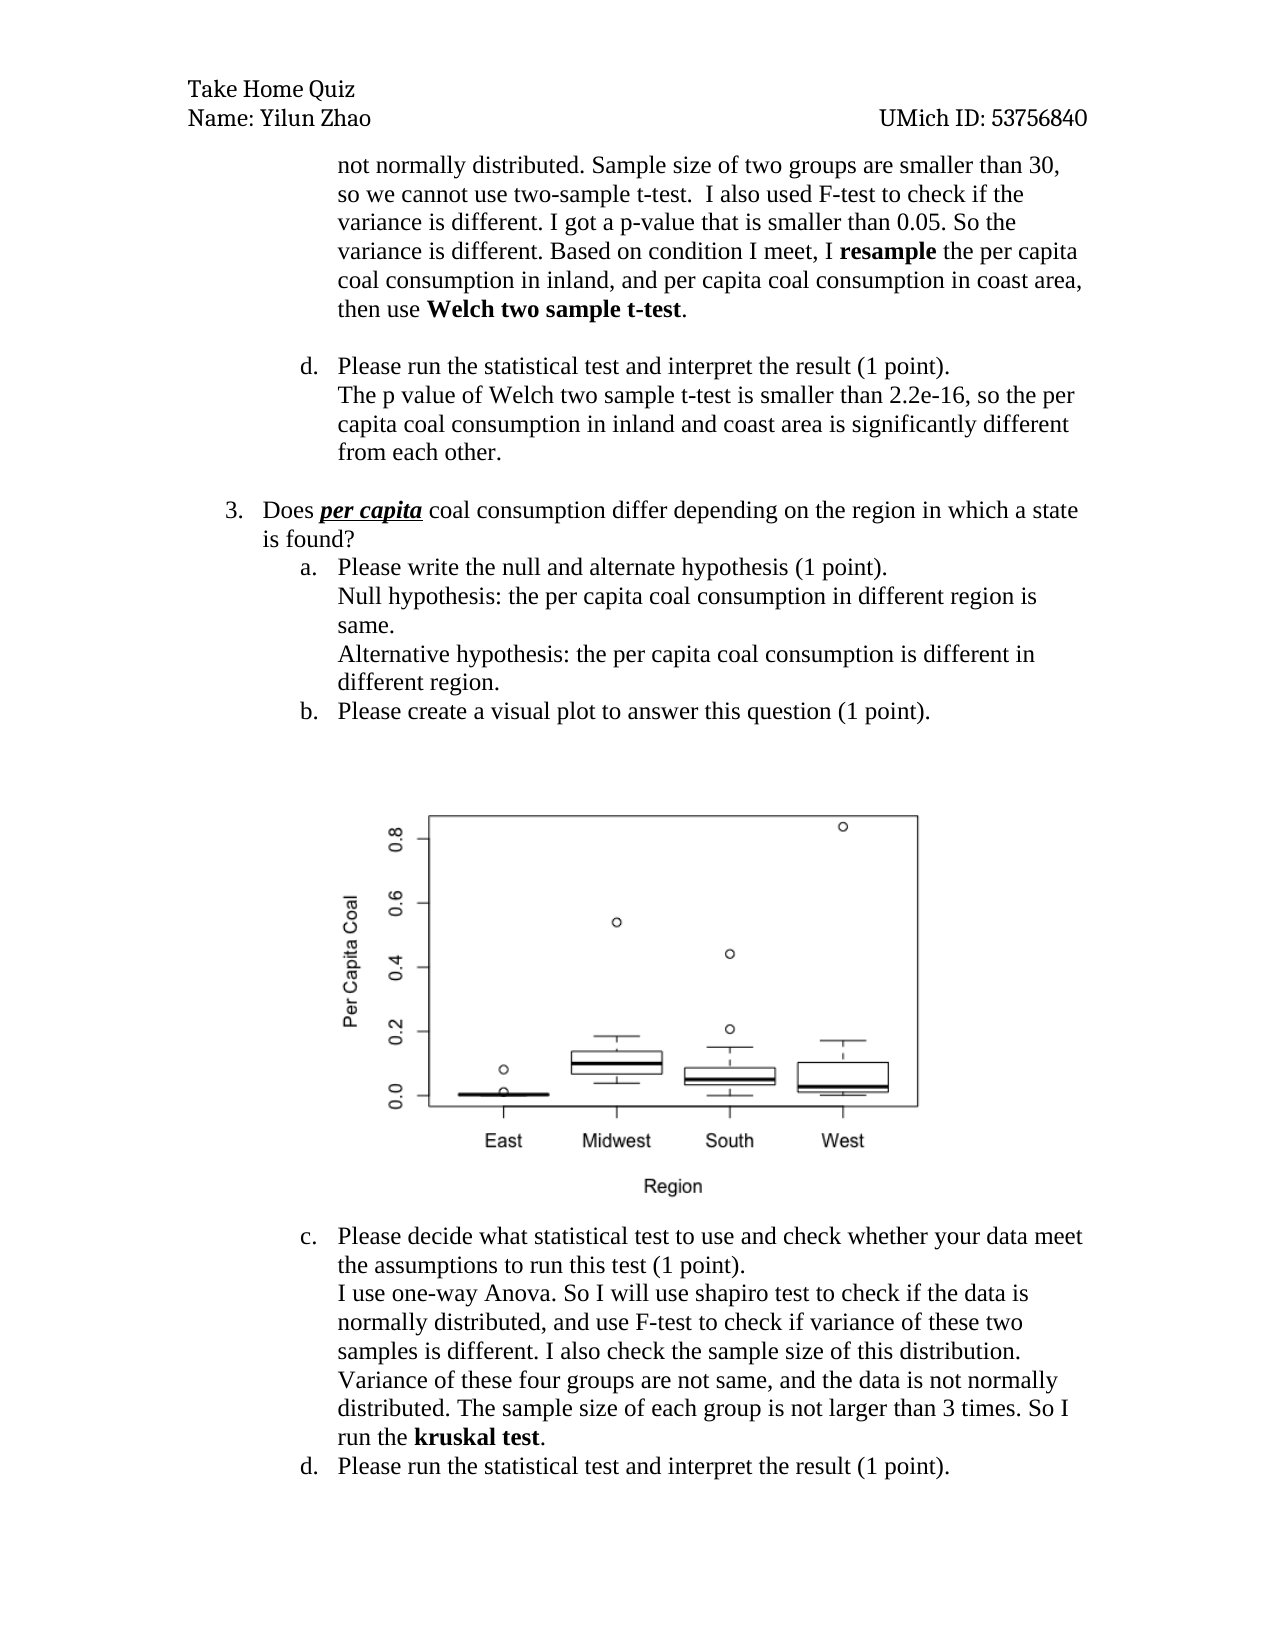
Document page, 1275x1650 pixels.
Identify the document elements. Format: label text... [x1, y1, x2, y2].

list Please decide what statistical test to use and check whether your data meet the assumptions to run this test (1 point). [300, 1221, 1087, 1278]
list Please write the null and alternate hypothesis (1 point). [300, 552, 1087, 581]
list Null hypothesis: the per capita coal consumption in different region is same. [337, 581, 1087, 639]
list I use one-way Anova. So I will use shapiro test to check if the data is normally distributed, and use F-test to check if variance of these two samples is different. I also check the sample size of this distribution. Variance of these four groups are not same, and the data is not normally distributed. The sample size of each group is not larger than 3 times. So I run the kruskal test. [337, 1278, 1087, 1451]
list Please run the statistical test and interpret the result (1 point). [300, 1451, 1087, 1480]
list Please create a visual plot to answer this question (1 point). [300, 696, 1087, 725]
list Does per capita coal consumption differ depending on the region in which a state is found? [225, 495, 1087, 552]
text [337, 150, 1087, 322]
list The p value of Welch two sample t-test is smaller than 2.2e-16, so the per capita coal consumption in inland and coast area is significantly different from each other. [337, 380, 1087, 466]
list Alternative hypothesis: the per capita coal consumption is different in different region. [337, 639, 1087, 696]
list Please run the statistical test and interpret the result (1 point). [300, 351, 1087, 380]
picture [337, 725, 964, 1221]
